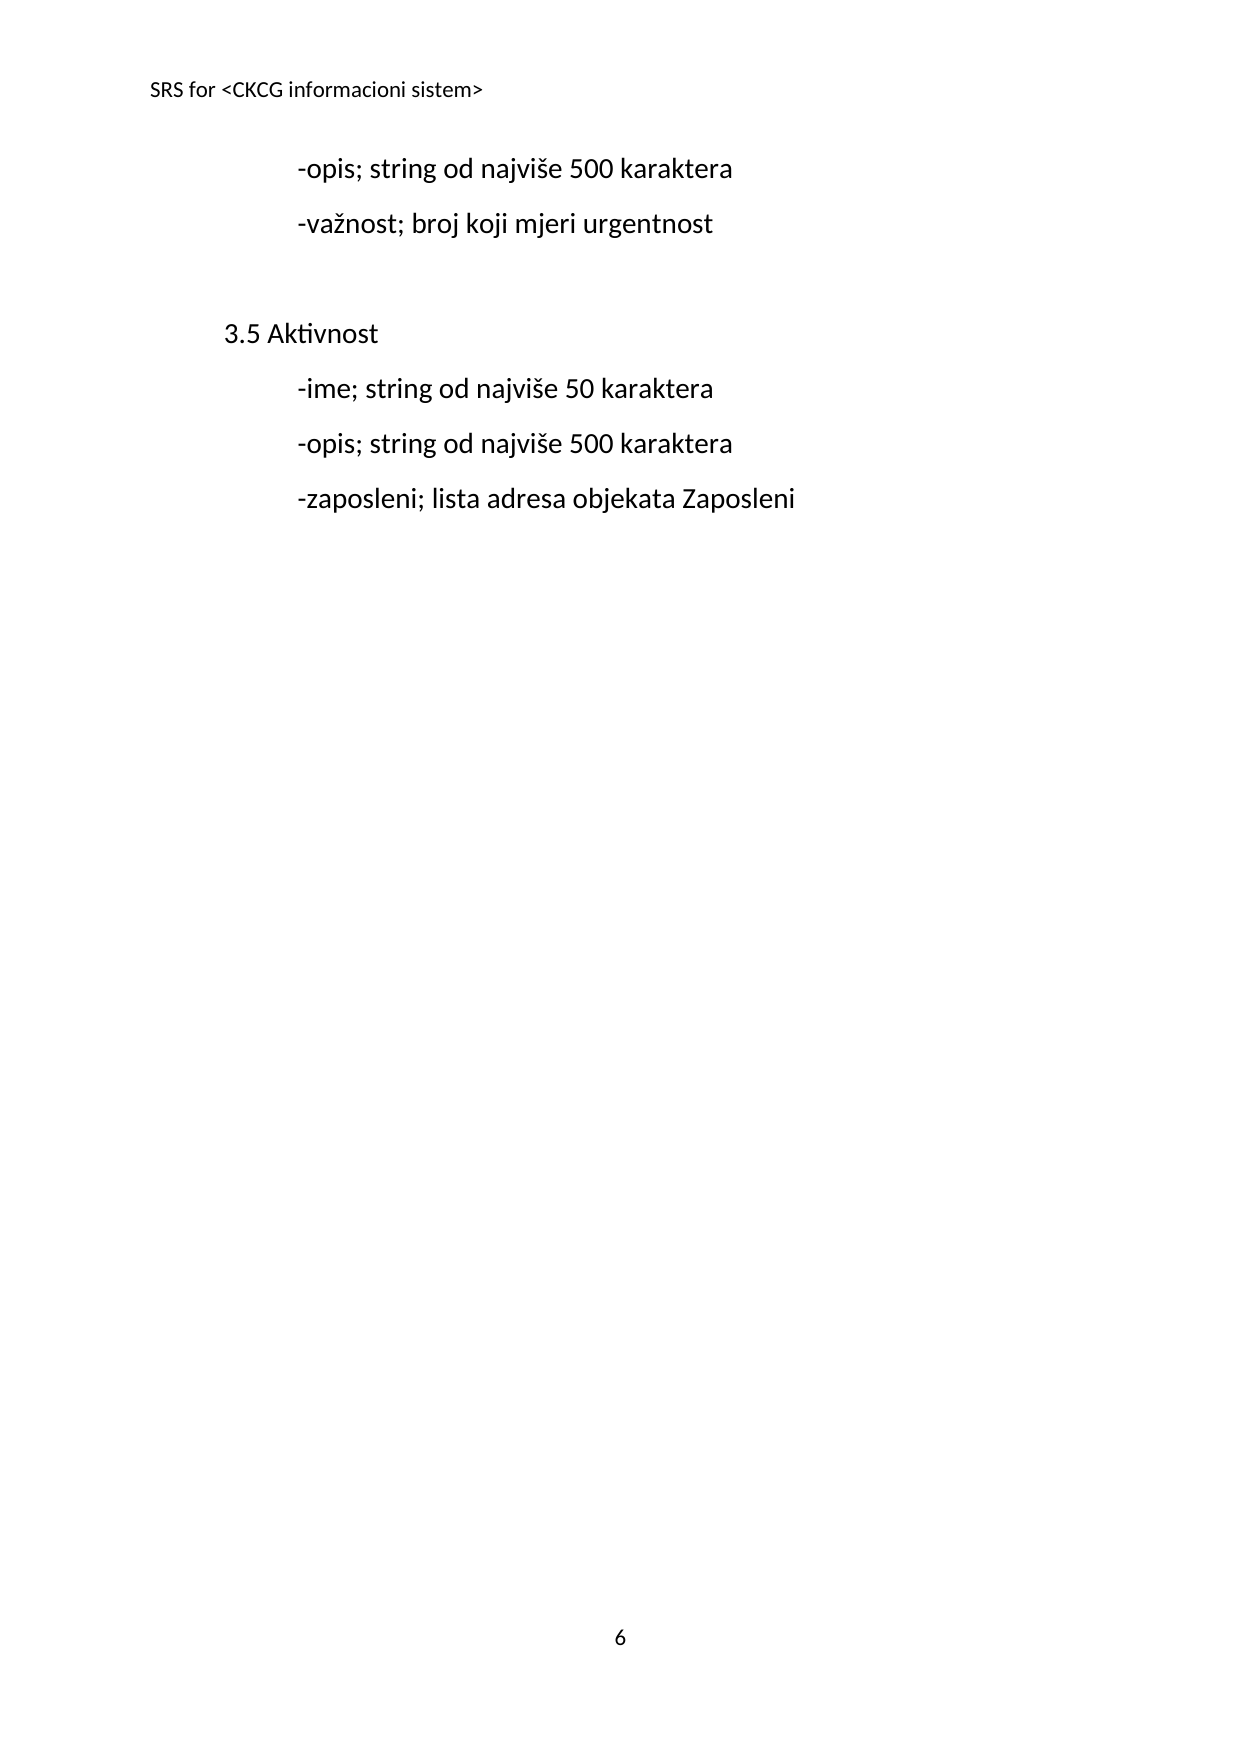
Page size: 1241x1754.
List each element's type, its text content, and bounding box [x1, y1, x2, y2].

text -važnost; broj koji mjeri urgentnost [150, 205, 1090, 241]
text -zaposleni; lista adresa objekata Zaposleni [150, 481, 1090, 516]
text -ime; string od najviše 50 karaktera [150, 370, 1090, 406]
text 3.5 Aktivnost [150, 315, 1090, 351]
text -opis; string od najviše 500 karaktera [150, 426, 1090, 461]
text -opis; string od najviše 500 karaktera [150, 150, 1090, 186]
